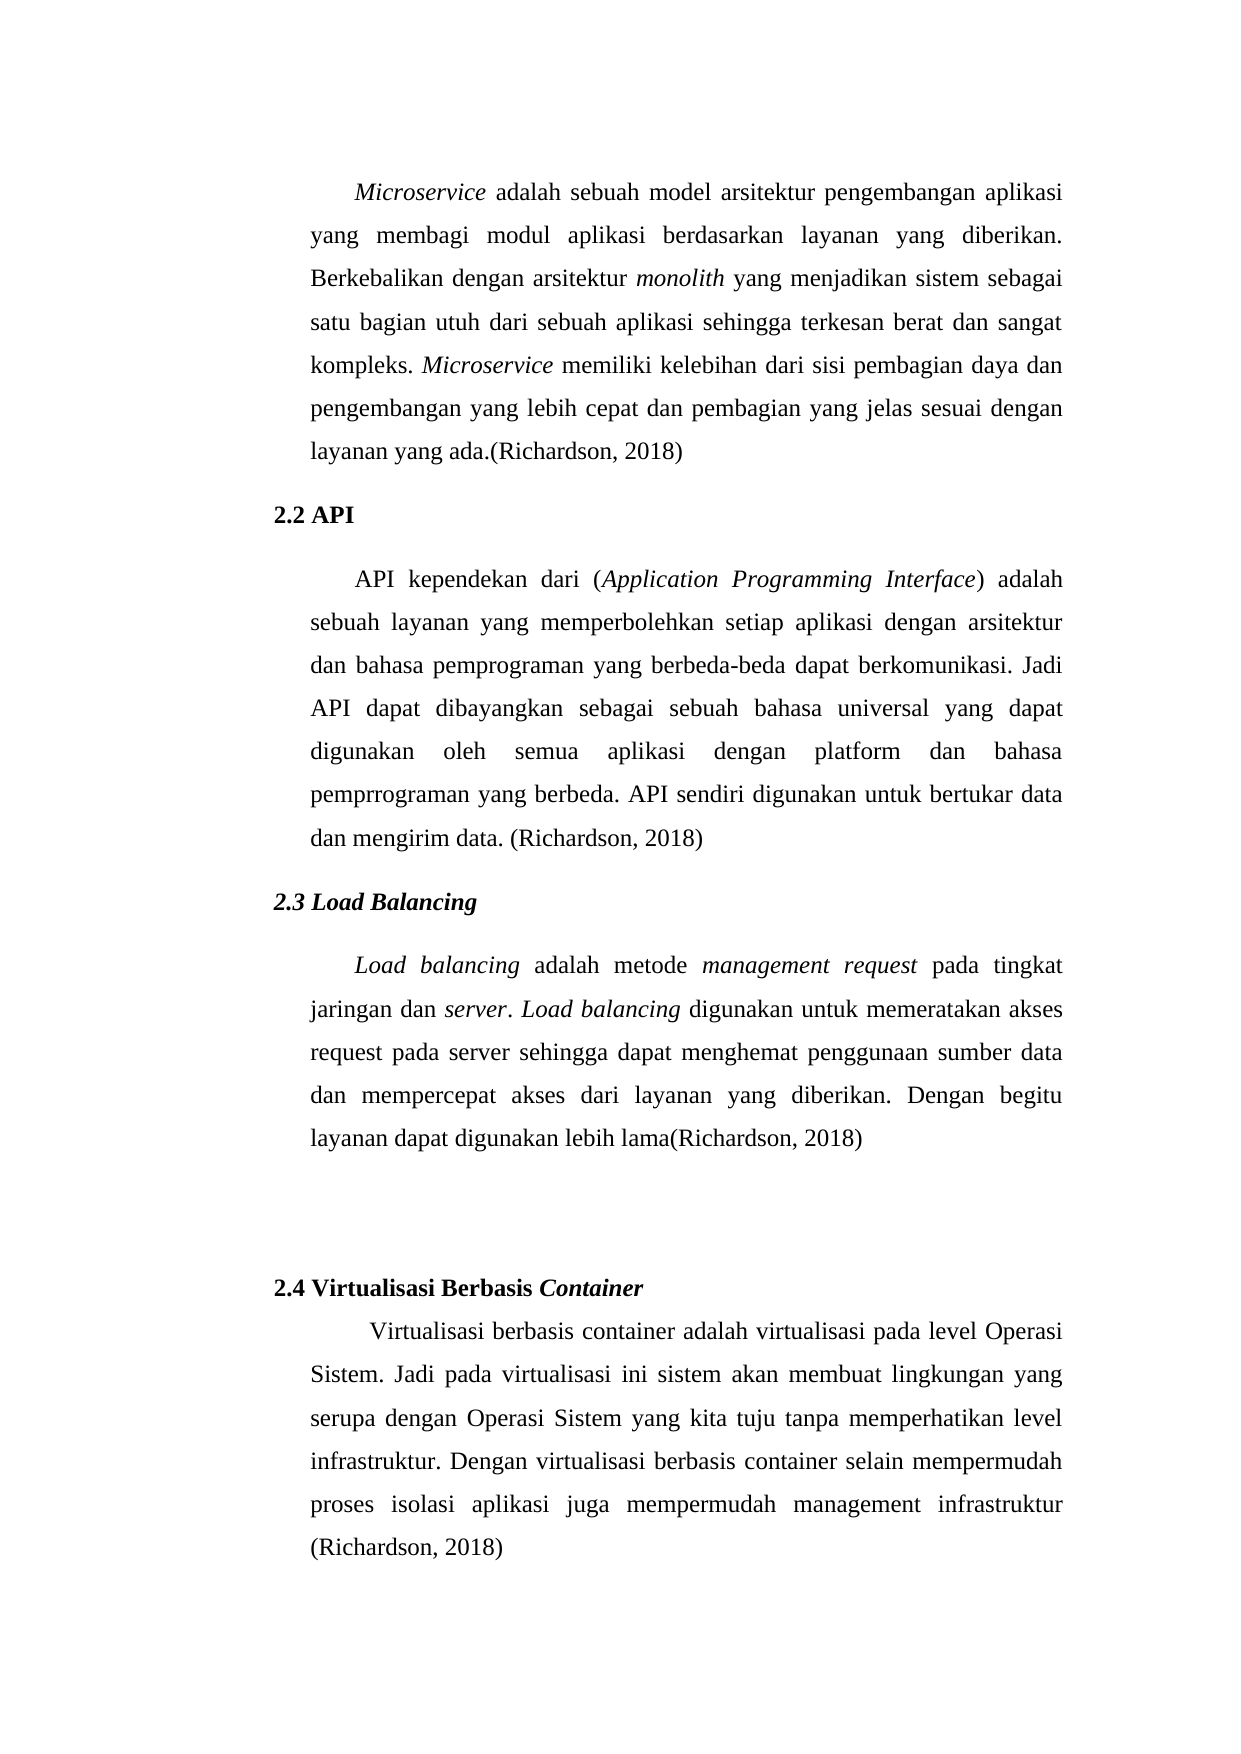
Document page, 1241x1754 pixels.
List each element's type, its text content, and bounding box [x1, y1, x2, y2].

text API kependekan dari (Application Programming Interface) adalah sebuah layanan yang memperbolehkan setiap aplikasi dengan arsitektur dan bahasa pemprograman yang berbeda-beda dapat berkomunikasi. Jadi API dapat dibayangkan sebagai sebuah bahasa universal yang dapat digunakan oleh semua aplikasi dengan platform dan bahasa pemprrograman yang berbeda. API sendiri digunakan untuk bertukar data dan mengirim data. (Richardson, 2018) [310, 564, 1063, 851]
list API [274, 500, 1063, 529]
list Load Balancing [274, 887, 1063, 915]
text Virtualisasi berbasis container adalah virtualisasi pada level Operasi Sistem. Jadi pada virtualisasi ini sistem akan membuat lingkungan yang serupa dengan Operasi Sistem yang kita tuju tanpa memperhatikan level infrastruktur. Dengan virtualisasi berbasis container selain mempermudah proses isolasi aplikasi juga mempermudah management infrastruktur (Richardson, 2018) [310, 1316, 1063, 1561]
text Microservice adalah sebuah model arsitektur pengembangan aplikasi yang membagi modul aplikasi berdasarkan layanan yang diberikan. Berkebalikan dengan arsitektur monolith yang menjadikan sistem sebagai satu bagian utuh dari sebuah aplikasi sehingga terkesan berat dan sangat kompleks. Microservice memiliki kelebihan dari sisi pembagian daya dan pengembangan yang lebih cepat dan pembagian yang jelas sesuai dengan layanan yang ada.(Richardson, 2018) [310, 177, 1063, 465]
text Load balancing adalah metode management request pada tingkat jaringan dan server. Load balancing digunakan untuk memeratakan akses request pada server sehingga dapat menghemat penggunaan sumber data dan mempercepat akses dari layanan yang diberikan. Dengan begitu layanan dapat digunakan lebih lama(Richardson, 2018) [310, 951, 1063, 1152]
list Virtualisasi Berbasis Container [274, 1273, 1063, 1302]
